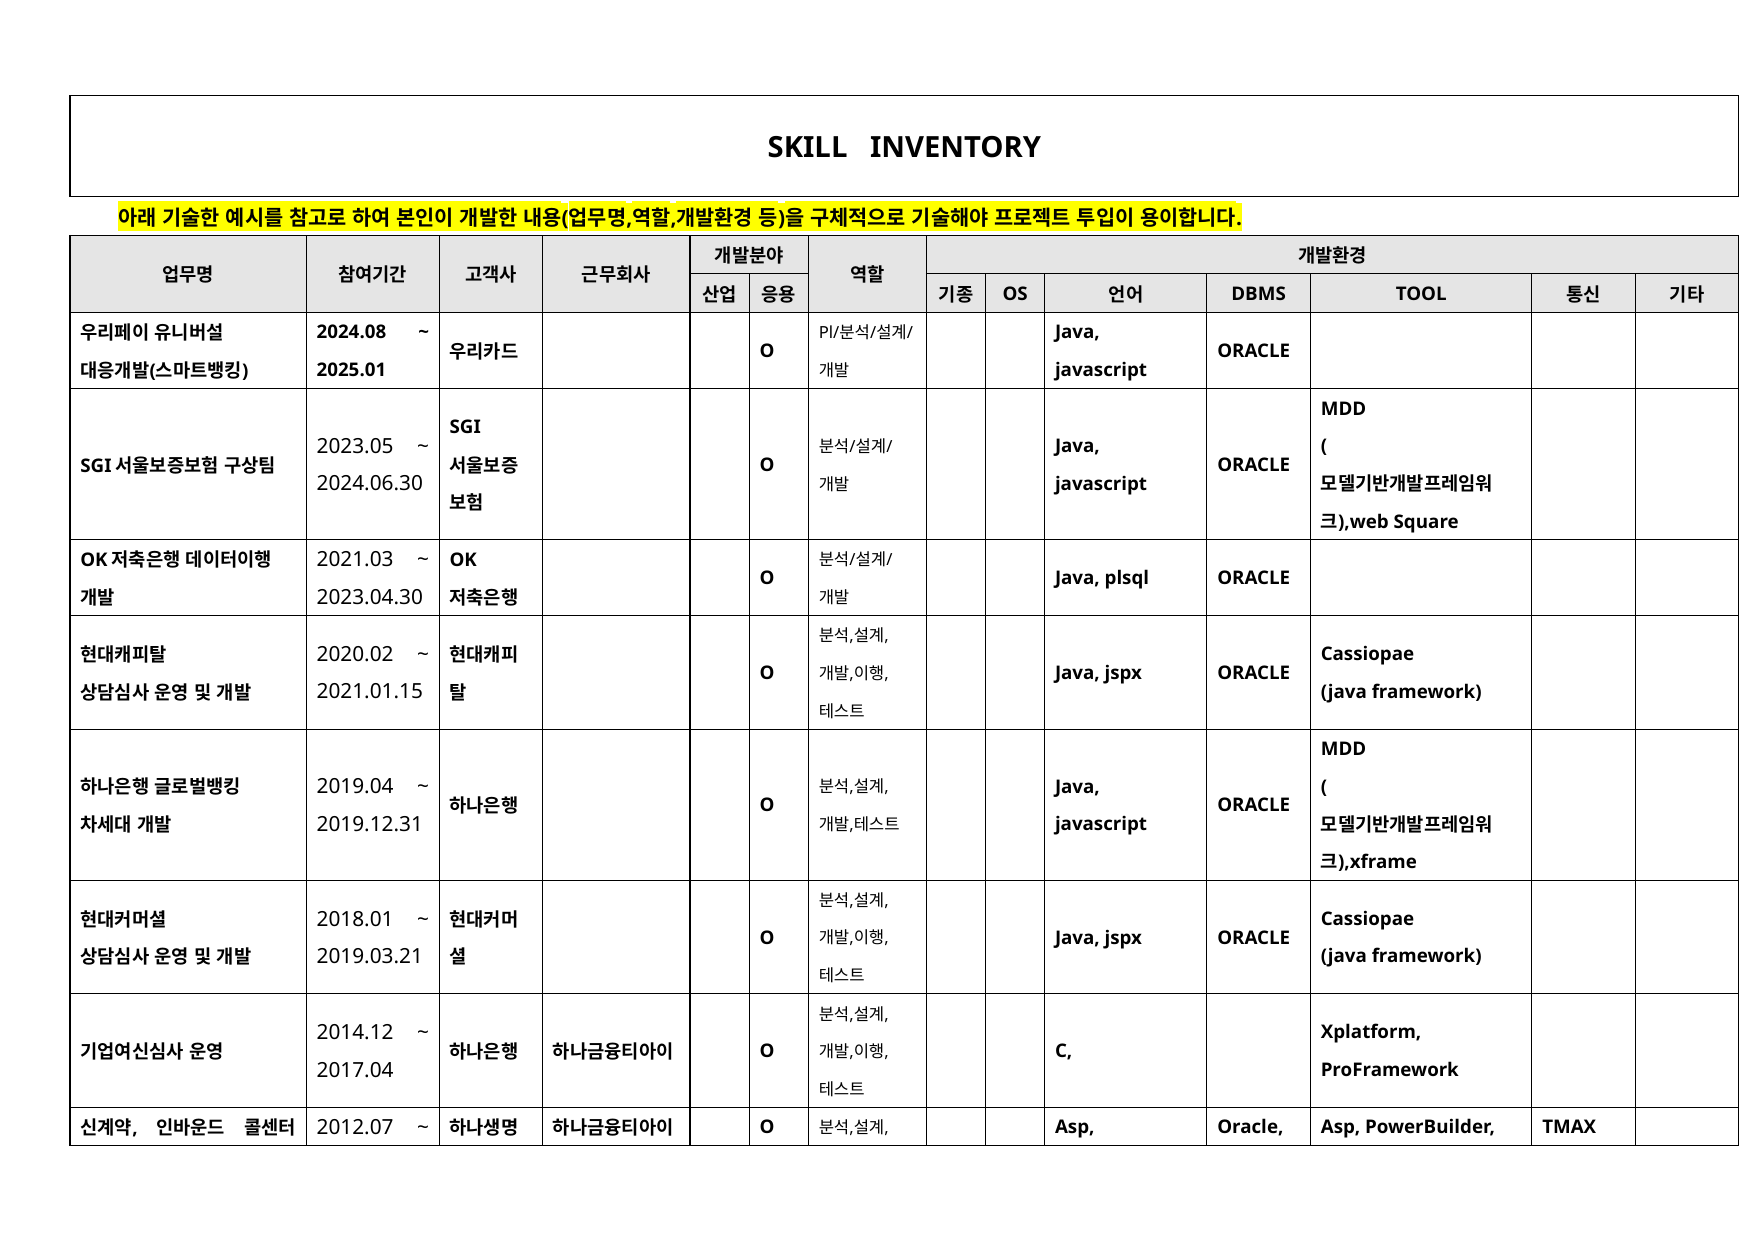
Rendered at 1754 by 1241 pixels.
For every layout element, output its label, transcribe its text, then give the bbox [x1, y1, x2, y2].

table_cell OS [986, 274, 1044, 312]
table_cell O [750, 730, 808, 879]
table_cell [1532, 994, 1635, 1107]
table_cell Pl/분석/설계/개발 [809, 313, 926, 388]
table_cell DBMS [1207, 274, 1310, 312]
table_cell TOOL [1311, 274, 1531, 312]
table_cell 현대캐피탈 [440, 616, 542, 728]
table_cell [1636, 616, 1738, 728]
table_cell [1532, 540, 1635, 615]
table_cell [927, 313, 985, 388]
table_cell 하나금융티아이 [543, 994, 689, 1107]
table_cell [986, 616, 1044, 728]
table_header 고객사 [440, 236, 542, 312]
table_cell 분석,설계,개발,이행,테스트 [809, 616, 926, 728]
table_cell [1636, 881, 1738, 993]
table_cell 2023.05 ~ 2024.06.30 [307, 389, 439, 539]
table_cell Java, javascript [1045, 730, 1206, 879]
table_cell [927, 881, 985, 993]
table_cell [543, 881, 689, 993]
table_cell O [750, 313, 808, 388]
table_cell O [750, 881, 808, 993]
table_cell [927, 730, 985, 879]
table_cell [1636, 1108, 1738, 1145]
table_cell 현대커머셜 상담심사 운영 및 개발 [71, 881, 306, 993]
table_cell MDD (모델기반개발프레임워크),web Square [1311, 389, 1531, 539]
table_header 개발분야 [691, 236, 808, 273]
table_cell 분석/설계/개발 [809, 389, 926, 539]
table_cell [986, 881, 1044, 993]
table_cell [1636, 730, 1738, 879]
table_cell 응용 [750, 274, 808, 312]
table_cell 2014.12 ~ 2017.04 [307, 994, 439, 1107]
table_cell 하나은행 [440, 730, 542, 879]
table_cell [1532, 881, 1635, 993]
table_cell O [750, 994, 808, 1107]
table_cell 기타 [1636, 274, 1738, 312]
table_cell [691, 881, 749, 993]
table_cell 하나생명 [440, 1108, 542, 1145]
text 아래 기술한 예시를 참고로 하여 본인이 개발한 내용(업무명,역할,개발환경 등)을 구체적으로 기술해야 프로젝트 투입이 용이합니다. [118, 197, 1636, 235]
table_cell [691, 616, 749, 728]
table_cell O [750, 540, 808, 615]
table_cell [1532, 313, 1635, 388]
table_cell [1532, 389, 1635, 539]
table_cell 분석,설계,개발,이행,테스트 [809, 1108, 926, 1145]
table_cell 2012.07 ~ 2014.11 [307, 1108, 439, 1145]
table_cell Xplatform, ProFramework [1311, 994, 1531, 1107]
table_cell 분석/설계/개발 [809, 540, 926, 615]
table_header 역할 [809, 236, 926, 312]
table_cell [986, 540, 1044, 615]
table_cell [986, 730, 1044, 879]
table_cell 현대커머셜 [440, 881, 542, 993]
table_cell 현대캐피탈 상담심사 운영 및 개발 [71, 616, 306, 728]
table_cell [927, 994, 985, 1107]
table_cell O [750, 616, 808, 728]
table_cell Java, plsql [1045, 540, 1206, 615]
table_cell [1532, 730, 1635, 879]
table_cell [543, 389, 689, 539]
table_cell MDD (모델기반개발프레임워크),xframe [1311, 730, 1531, 879]
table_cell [1045, 1108, 1206, 1145]
table_cell Java, jspx [1045, 881, 1206, 993]
table_cell 기업여신심사 운영 [71, 994, 306, 1107]
table_cell C, [1045, 994, 1206, 1107]
table_cell [927, 389, 985, 539]
table_cell 하나은행 [440, 994, 542, 1107]
table_cell [691, 1108, 749, 1145]
table_cell [1207, 994, 1310, 1107]
table_cell ORACLE [1207, 540, 1310, 615]
table_cell [1636, 389, 1738, 539]
table_cell [986, 313, 1044, 388]
table_cell [543, 540, 689, 615]
table_cell 분석,설계,개발,이행,테스트 [809, 881, 926, 993]
table_cell 우리카드 [440, 313, 542, 388]
table_cell Cassiopae (java framework) [1311, 616, 1531, 728]
table_cell [986, 1108, 1044, 1145]
table_header 업무명 [71, 236, 306, 312]
table_cell [543, 313, 689, 388]
table_cell [927, 616, 985, 728]
table_cell 통신 [1532, 274, 1635, 312]
table_cell 2020.02 ~ 2021.01.15 [307, 616, 439, 728]
table_cell [543, 730, 689, 879]
table_header 근무회사 [543, 236, 689, 312]
table_cell 하나은행 글로벌뱅킹 차세대 개발 [71, 730, 306, 879]
table_cell O [750, 1108, 808, 1145]
table_cell Java, javascript [1045, 313, 1206, 388]
table_cell [691, 389, 749, 539]
table_header 참여기간 [307, 236, 439, 312]
table_header 개발환경 [927, 236, 1738, 273]
table_cell ORACLE [1207, 389, 1310, 539]
table_cell [691, 730, 749, 879]
table_cell TMAX Tuxedo [1532, 1108, 1635, 1145]
table_cell [1311, 540, 1531, 615]
table_cell ORACLE [1207, 730, 1310, 879]
table_cell [927, 540, 985, 615]
table_cell [1636, 313, 1738, 388]
table_cell Java, javascript [1045, 389, 1206, 539]
table_cell Cassiopae (java framework) [1311, 881, 1531, 993]
table_cell [986, 994, 1044, 1107]
table_cell 분석,설계,개발,테스트 [809, 730, 926, 879]
table_cell O [750, 389, 808, 539]
table_header SKILL INVENTORY [71, 96, 1738, 196]
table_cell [1311, 1108, 1531, 1145]
table_cell Java, jspx [1045, 616, 1206, 728]
table_cell ORACLE [1207, 881, 1310, 993]
table_cell [986, 389, 1044, 539]
table_cell OK저축은행 [440, 540, 542, 615]
table_cell [543, 616, 689, 728]
table_cell 분석,설계,개발,이행,테스트 [809, 994, 926, 1107]
table_cell SGI서울보증보험 [440, 389, 542, 539]
table_cell [691, 994, 749, 1107]
table_cell [691, 540, 749, 615]
table_cell ORACLE [1207, 616, 1310, 728]
table_cell SGI서울보증보험 구상팀 [71, 389, 306, 539]
table_cell [1636, 540, 1738, 615]
table_cell 언어 [1045, 274, 1206, 312]
table_cell 우리페이 유니버설 대응개발(스마트뱅킹) [71, 313, 306, 388]
table_cell 산업 [691, 274, 749, 312]
table_cell 2019.04 ~ 2019.12.31 [307, 730, 439, 879]
table_cell [691, 313, 749, 388]
table_cell 2024.08 ~ 2025.01 [307, 313, 439, 388]
table_cell 신계약, 인바운드 콜센터 운영 [71, 1108, 306, 1145]
table_cell [1636, 994, 1738, 1107]
table_cell ORACLE [1207, 313, 1310, 388]
table_cell Oracle, MsSQL [1207, 1108, 1310, 1145]
table_cell [1311, 313, 1531, 388]
table_cell 기종 [927, 274, 985, 312]
table_cell 2018.01 ~ 2019.03.21 [307, 881, 439, 993]
table_cell [1532, 616, 1635, 728]
table_cell 하나금융티아이 [543, 1108, 689, 1145]
table_cell OK저축은행 데이터이행 개발 [71, 540, 306, 615]
table_cell 2021.03 ~ 2023.04.30 [307, 540, 439, 615]
table_cell [927, 1108, 985, 1145]
